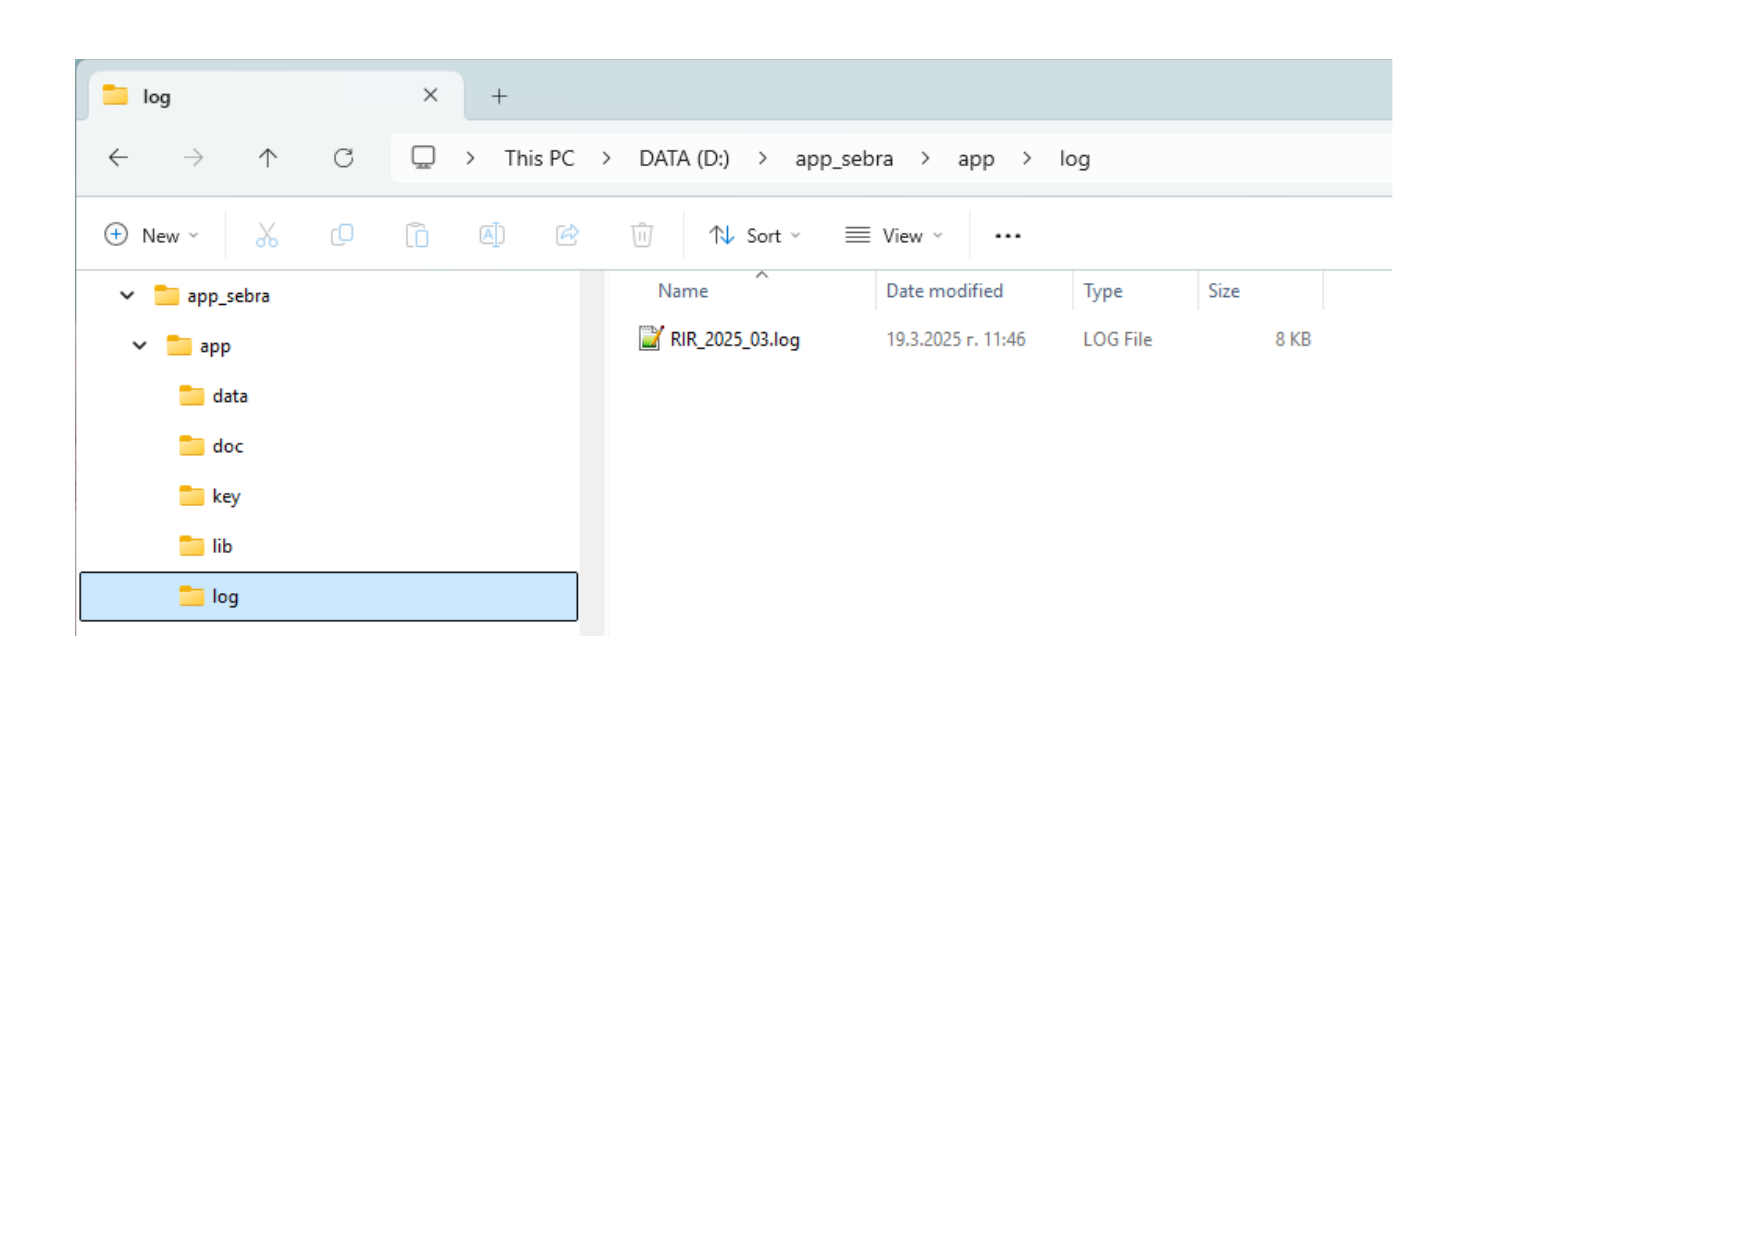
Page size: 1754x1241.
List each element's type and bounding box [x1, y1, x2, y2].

picture [75, 59, 1393, 636]
